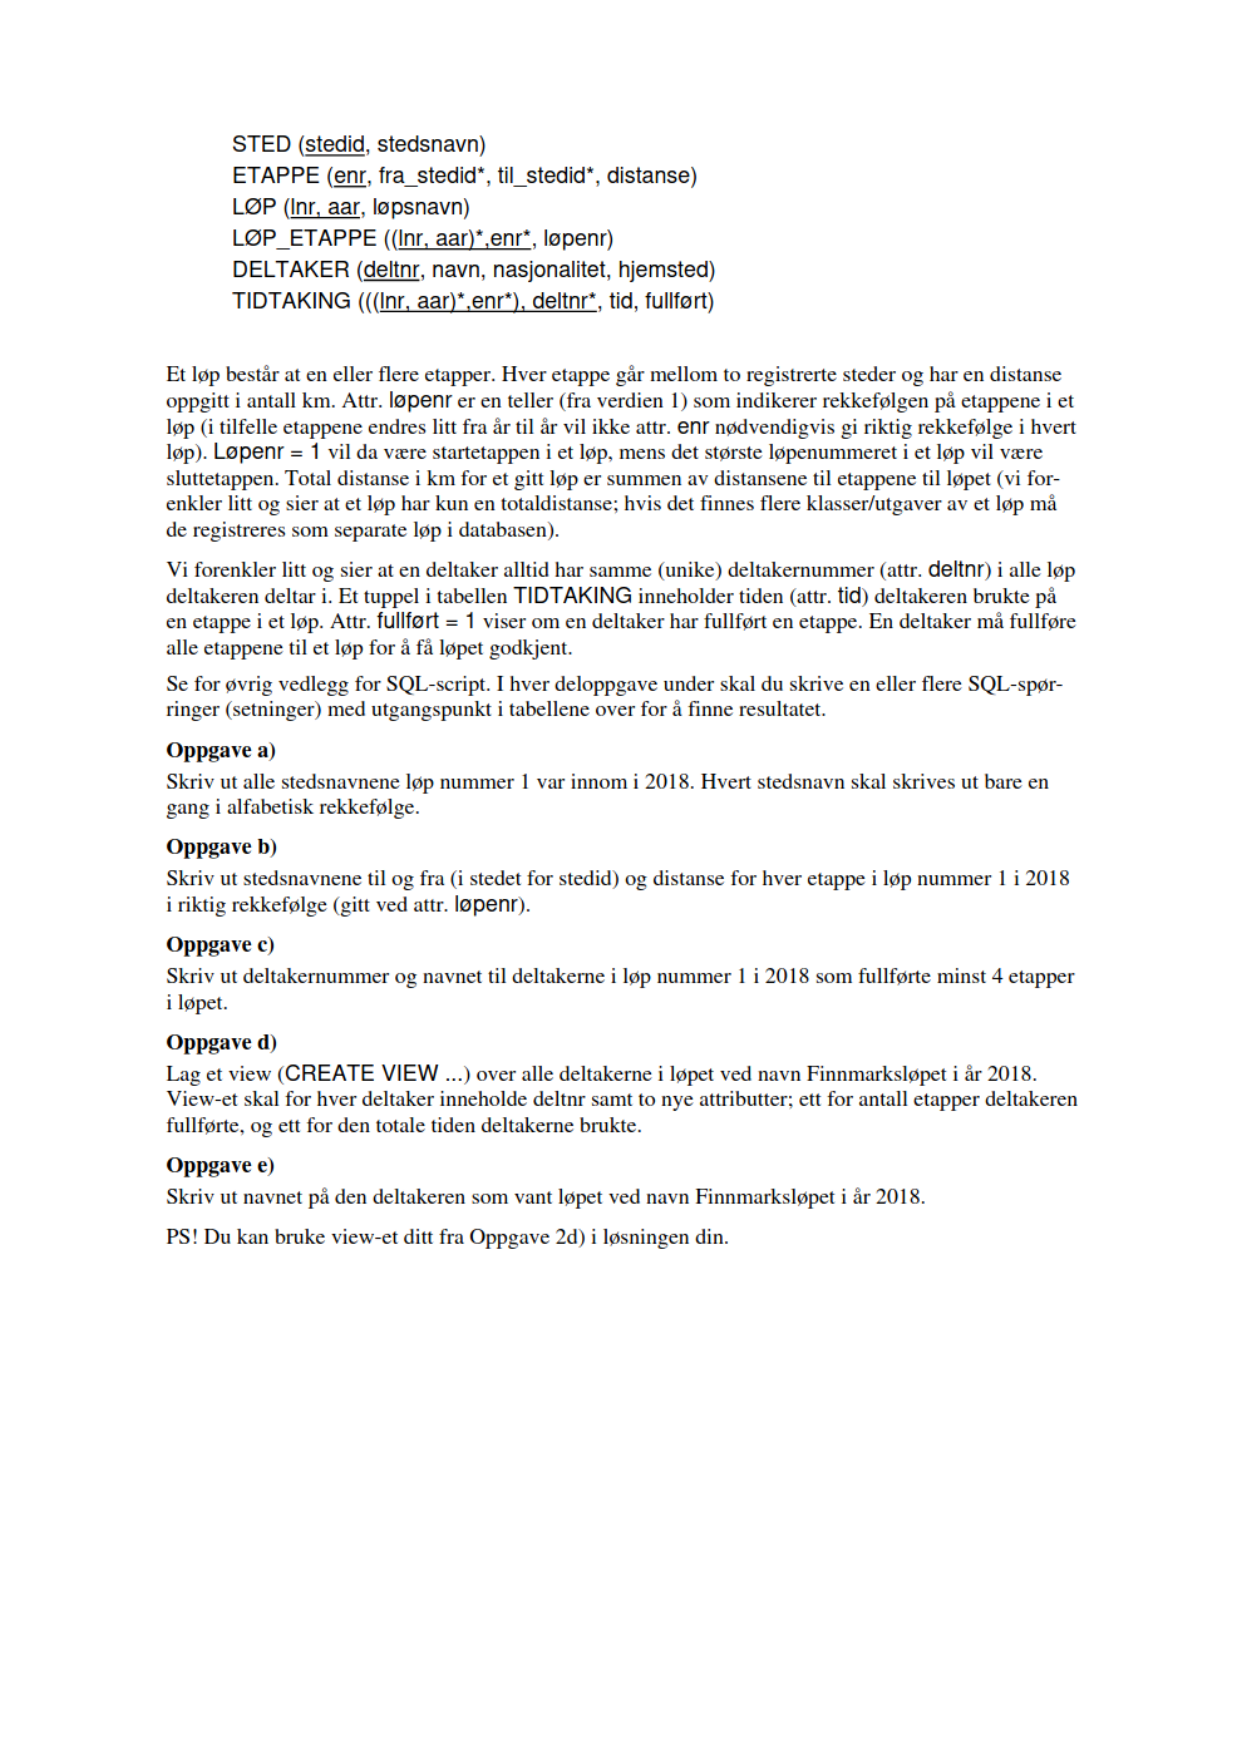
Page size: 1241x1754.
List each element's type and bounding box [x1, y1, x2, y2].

picture [118, 118, 1123, 1259]
